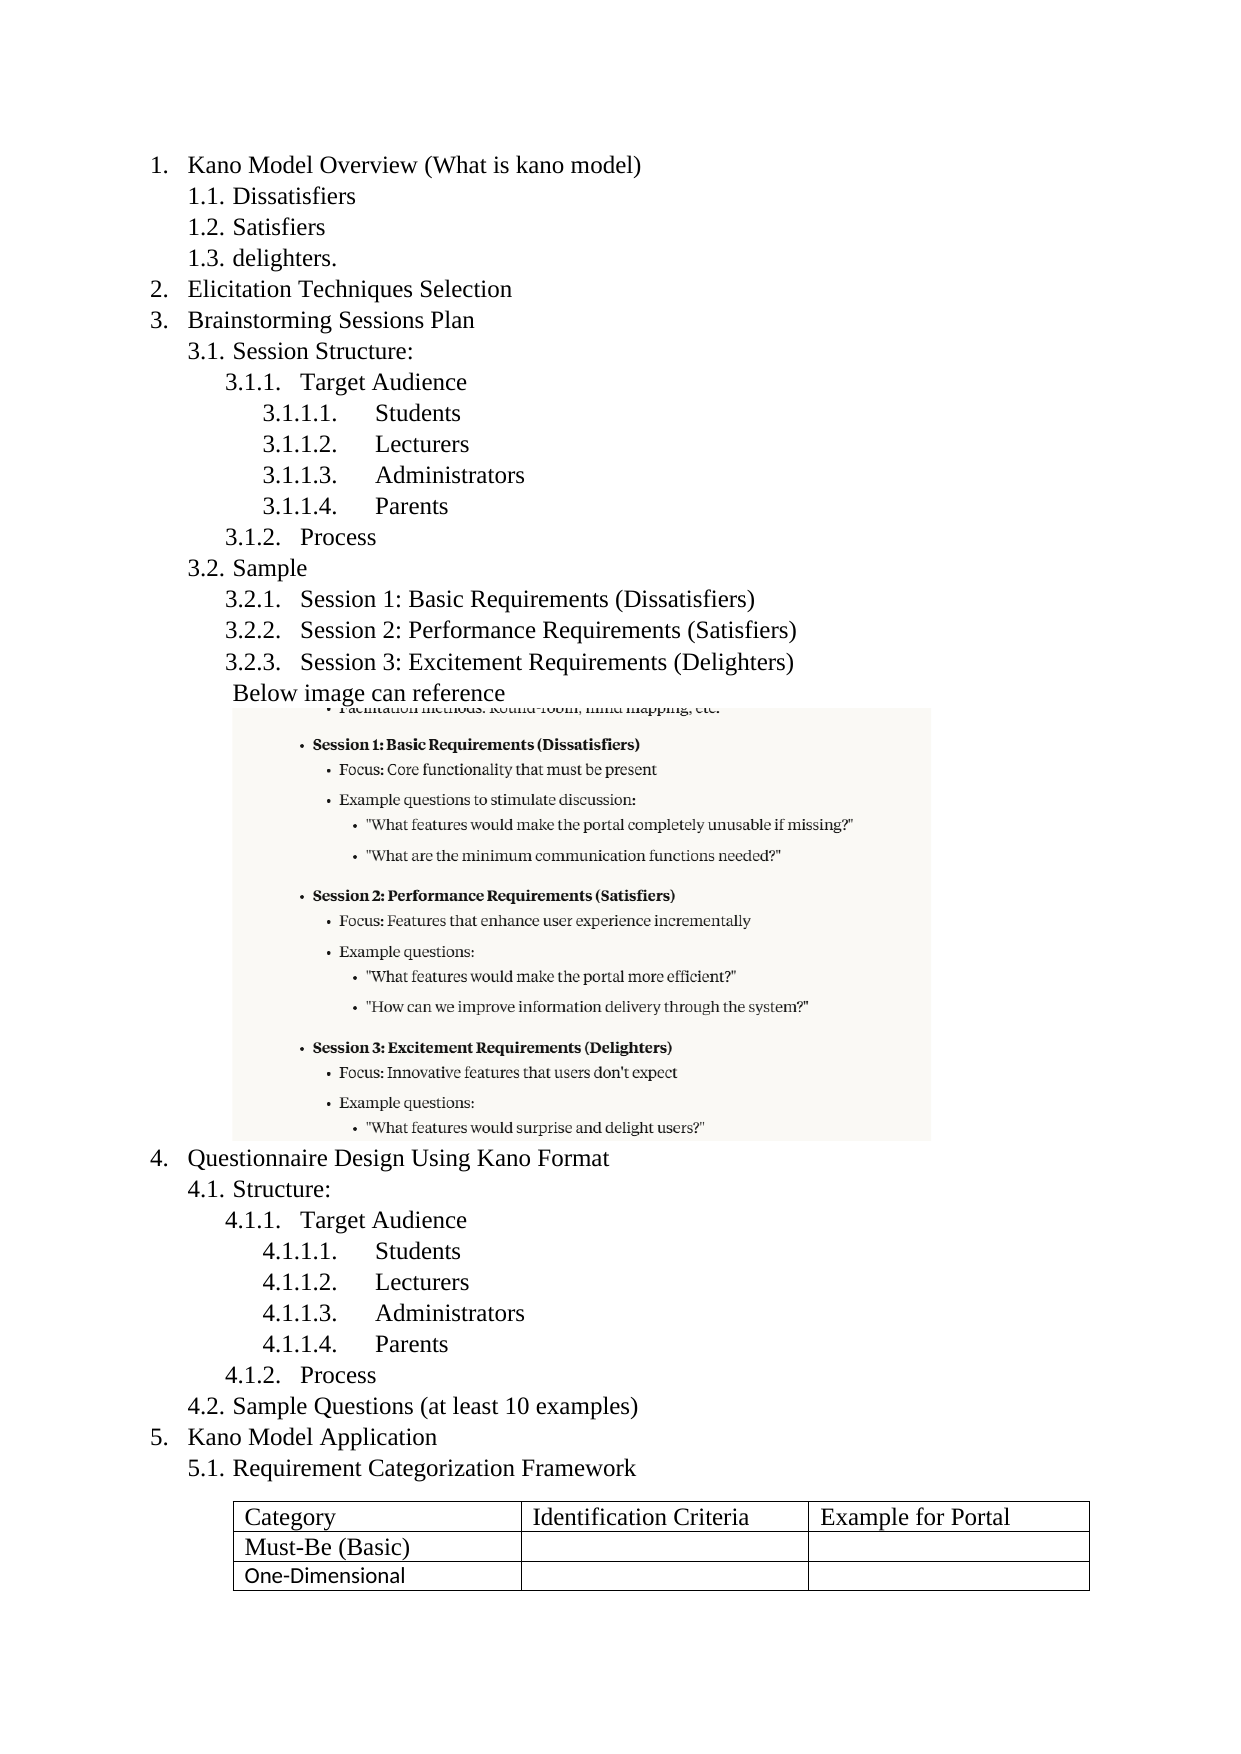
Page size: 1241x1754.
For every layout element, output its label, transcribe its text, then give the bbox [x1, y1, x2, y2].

list Brainstorming Sessions Plan [150, 305, 1090, 334]
list Requirement Categorization Framework [187, 1453, 1090, 1482]
list Parents [262, 1329, 1090, 1358]
list Questionnaire Design Using Kano Format [150, 1143, 1090, 1172]
list Kano Model Overview (What is kano model) [150, 150, 1090, 179]
list Structure: [187, 1174, 1090, 1203]
list Parents [262, 491, 1090, 520]
list Session Structure: [187, 336, 1090, 365]
list Students [262, 1236, 1090, 1265]
table_cell [809, 1532, 1089, 1561]
list Sample Questions (at least 10 examples) [187, 1391, 1090, 1420]
table_cell [522, 1532, 808, 1561]
list Dissatisfiers [187, 181, 1090, 210]
list delighters. [187, 243, 1090, 272]
list Below image can reference [232, 678, 1090, 706]
table_header Category [234, 1502, 521, 1531]
list Target Audience [225, 1205, 1090, 1234]
list Elicitation Techniques Selection [150, 274, 1090, 303]
list Satisfiers [187, 212, 1090, 241]
list Session 3: Excitement Requirements (Delighters) [225, 647, 1090, 675]
list Administrators [262, 1298, 1090, 1327]
table_cell [522, 1562, 808, 1590]
list Target Audience [225, 367, 1090, 396]
list Administrators [262, 460, 1090, 489]
list Kano Model Application [150, 1422, 1090, 1451]
list Lecturers [262, 1267, 1090, 1296]
list Process [225, 1360, 1090, 1389]
list Lecturers [262, 429, 1090, 458]
list Students [262, 398, 1090, 427]
table_cell [809, 1562, 1089, 1590]
list Session 1: Basic Requirements (Dissatisfiers) [225, 584, 1090, 613]
table_header Example for Portal [809, 1502, 1089, 1531]
list Session 2: Performance Requirements (Satisfiers) [225, 616, 1090, 644]
table_cell Must-Be (Basic) [234, 1532, 521, 1561]
table_cell One-Dimensional (Performance) [234, 1562, 521, 1590]
picture [232, 708, 932, 1141]
list Sample [187, 553, 1090, 582]
table_header Identification Criteria [522, 1502, 808, 1531]
list Process [225, 522, 1090, 551]
